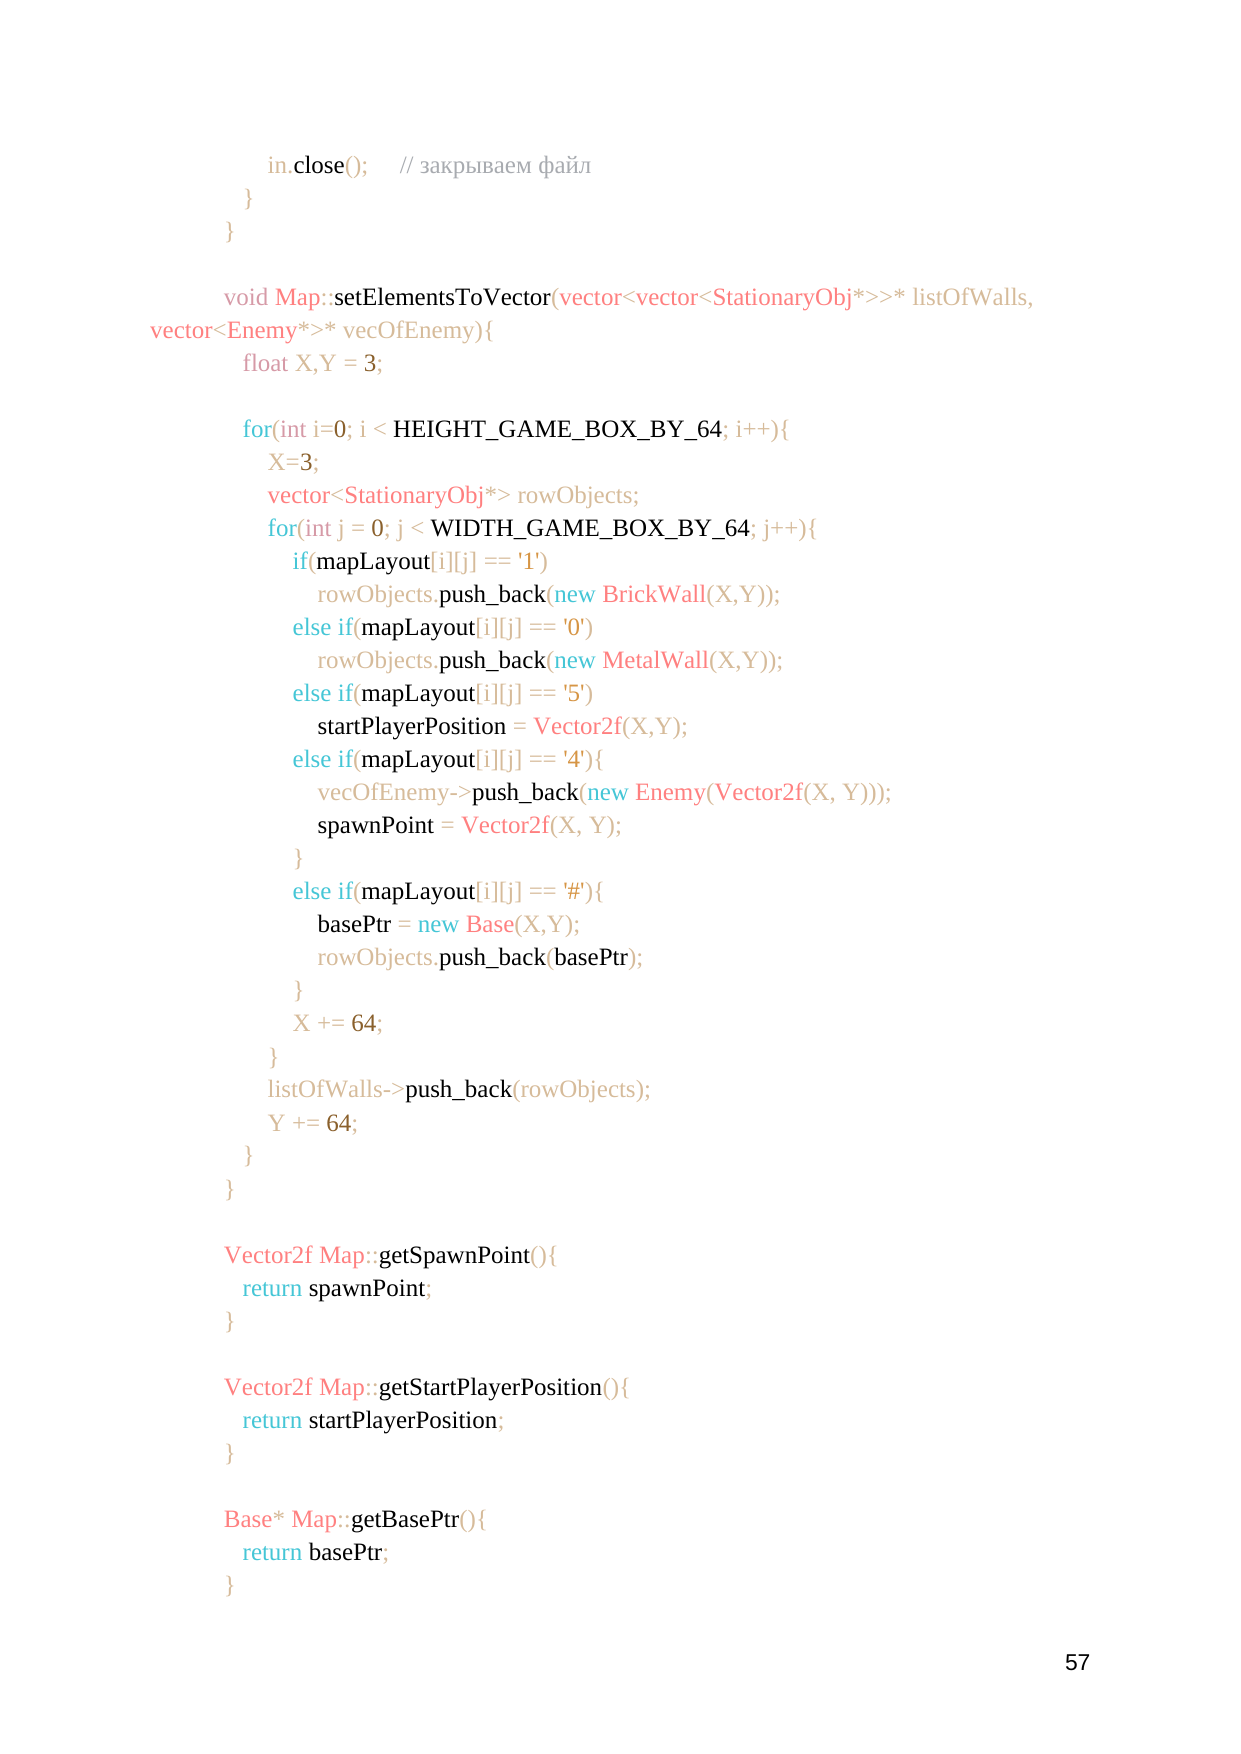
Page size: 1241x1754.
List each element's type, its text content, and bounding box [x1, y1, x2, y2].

text if(mapLayout[i][j] == '1') [150, 546, 1090, 575]
text for(int i=0; i < HEIGHT_GAME_BOX_BY_64; i++){ [150, 414, 1090, 443]
text void Map::setElementsToVector(vector<vector<StationaryObj*>>* listOfWalls, vector<Enemy*>* vecOfEnemy){ [150, 282, 1090, 344]
text spawnPoint = Vector2f(X, Y); [150, 810, 1090, 839]
text for(int j = 0; j < WIDTH_GAME_BOX_BY_64; j++){ [150, 513, 1090, 542]
text rowObjects.push_back(basePtr); [150, 942, 1090, 971]
text X=3; [150, 447, 1090, 476]
text X += 64; [150, 1008, 1090, 1037]
text } [150, 1042, 1090, 1070]
text else if(mapLayout[i][j] == '5') [150, 678, 1090, 707]
text } [150, 976, 1090, 1004]
text Y += 64; [150, 1108, 1090, 1136]
text Vector2f Map::getStartPlayerPosition(){ [150, 1372, 1090, 1401]
text } [150, 1306, 1090, 1334]
text listOfWalls->push_back(rowObjects); [150, 1074, 1090, 1103]
text else if(mapLayout[i][j] == '#'){ [150, 876, 1090, 905]
text Vector2f Map::getSpawnPoint(){ [150, 1240, 1090, 1268]
text rowObjects.push_back(new MetalWall(X,Y)); [150, 645, 1090, 674]
text } [150, 843, 1090, 872]
text } [150, 1438, 1090, 1467]
text Base* Map::getBasePtr(){ [150, 1504, 1090, 1533]
text float X,Y = 3; [150, 348, 1090, 377]
text } [150, 1174, 1090, 1202]
text basePtr = new Base(X,Y); [150, 909, 1090, 938]
text } [150, 216, 1090, 245]
text } [150, 1570, 1090, 1599]
text in.close(); // закрываем файл [150, 150, 1090, 179]
text else if(mapLayout[i][j] == '0') [150, 612, 1090, 641]
text startPlayerPosition = Vector2f(X,Y); [150, 711, 1090, 740]
text else if(mapLayout[i][j] == '4'){ [150, 744, 1090, 773]
text vecOfEnemy->push_back(new Enemy(Vector2f(X, Y))); [150, 777, 1090, 806]
text } [150, 183, 1090, 212]
text return startPlayerPosition; [150, 1405, 1090, 1433]
text return spawnPoint; [150, 1273, 1090, 1301]
text vector<StationaryObj*> rowObjects; [150, 480, 1090, 509]
text return basePtr; [150, 1537, 1090, 1566]
text rowObjects.push_back(new BrickWall(X,Y)); [150, 579, 1090, 608]
text } [150, 1141, 1090, 1169]
